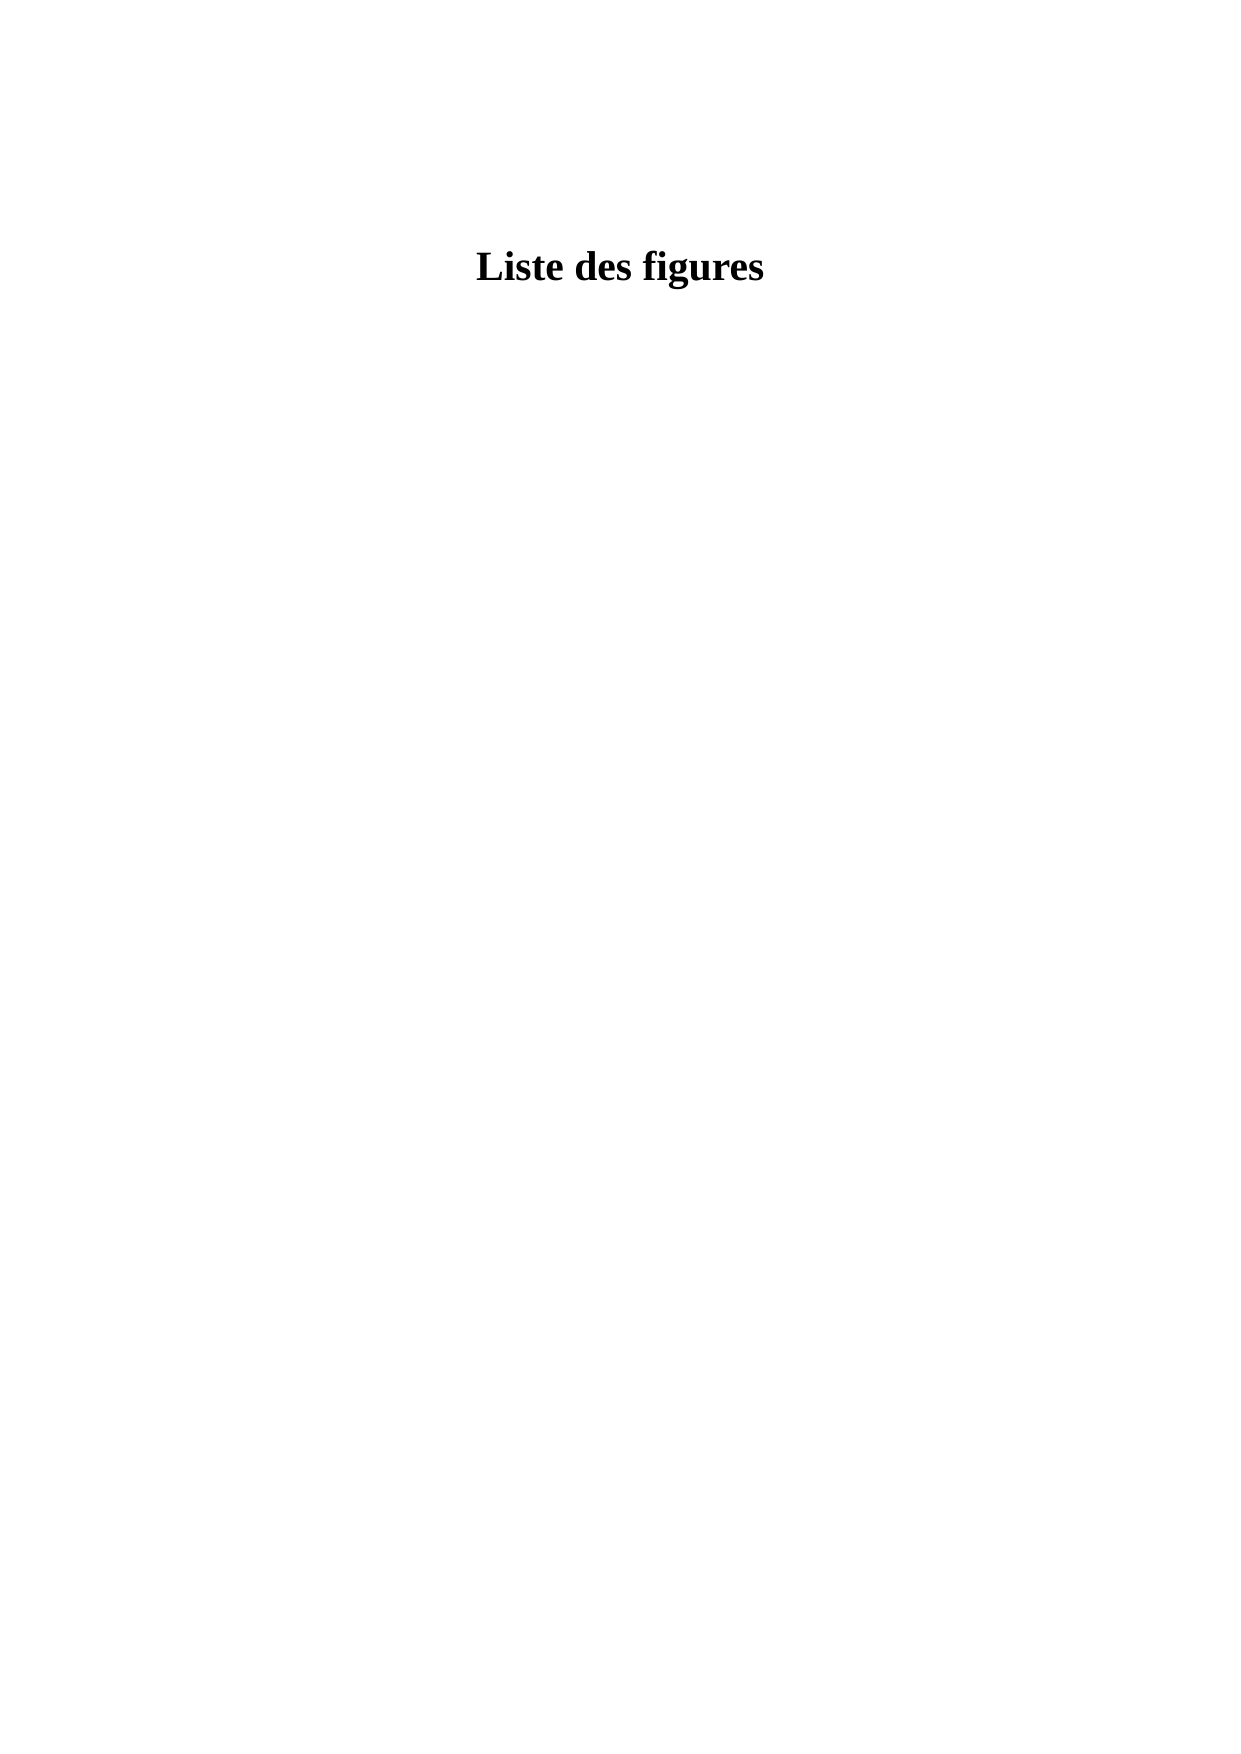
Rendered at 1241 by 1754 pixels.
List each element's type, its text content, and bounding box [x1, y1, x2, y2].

text Liste des figures [148, 241, 1093, 289]
